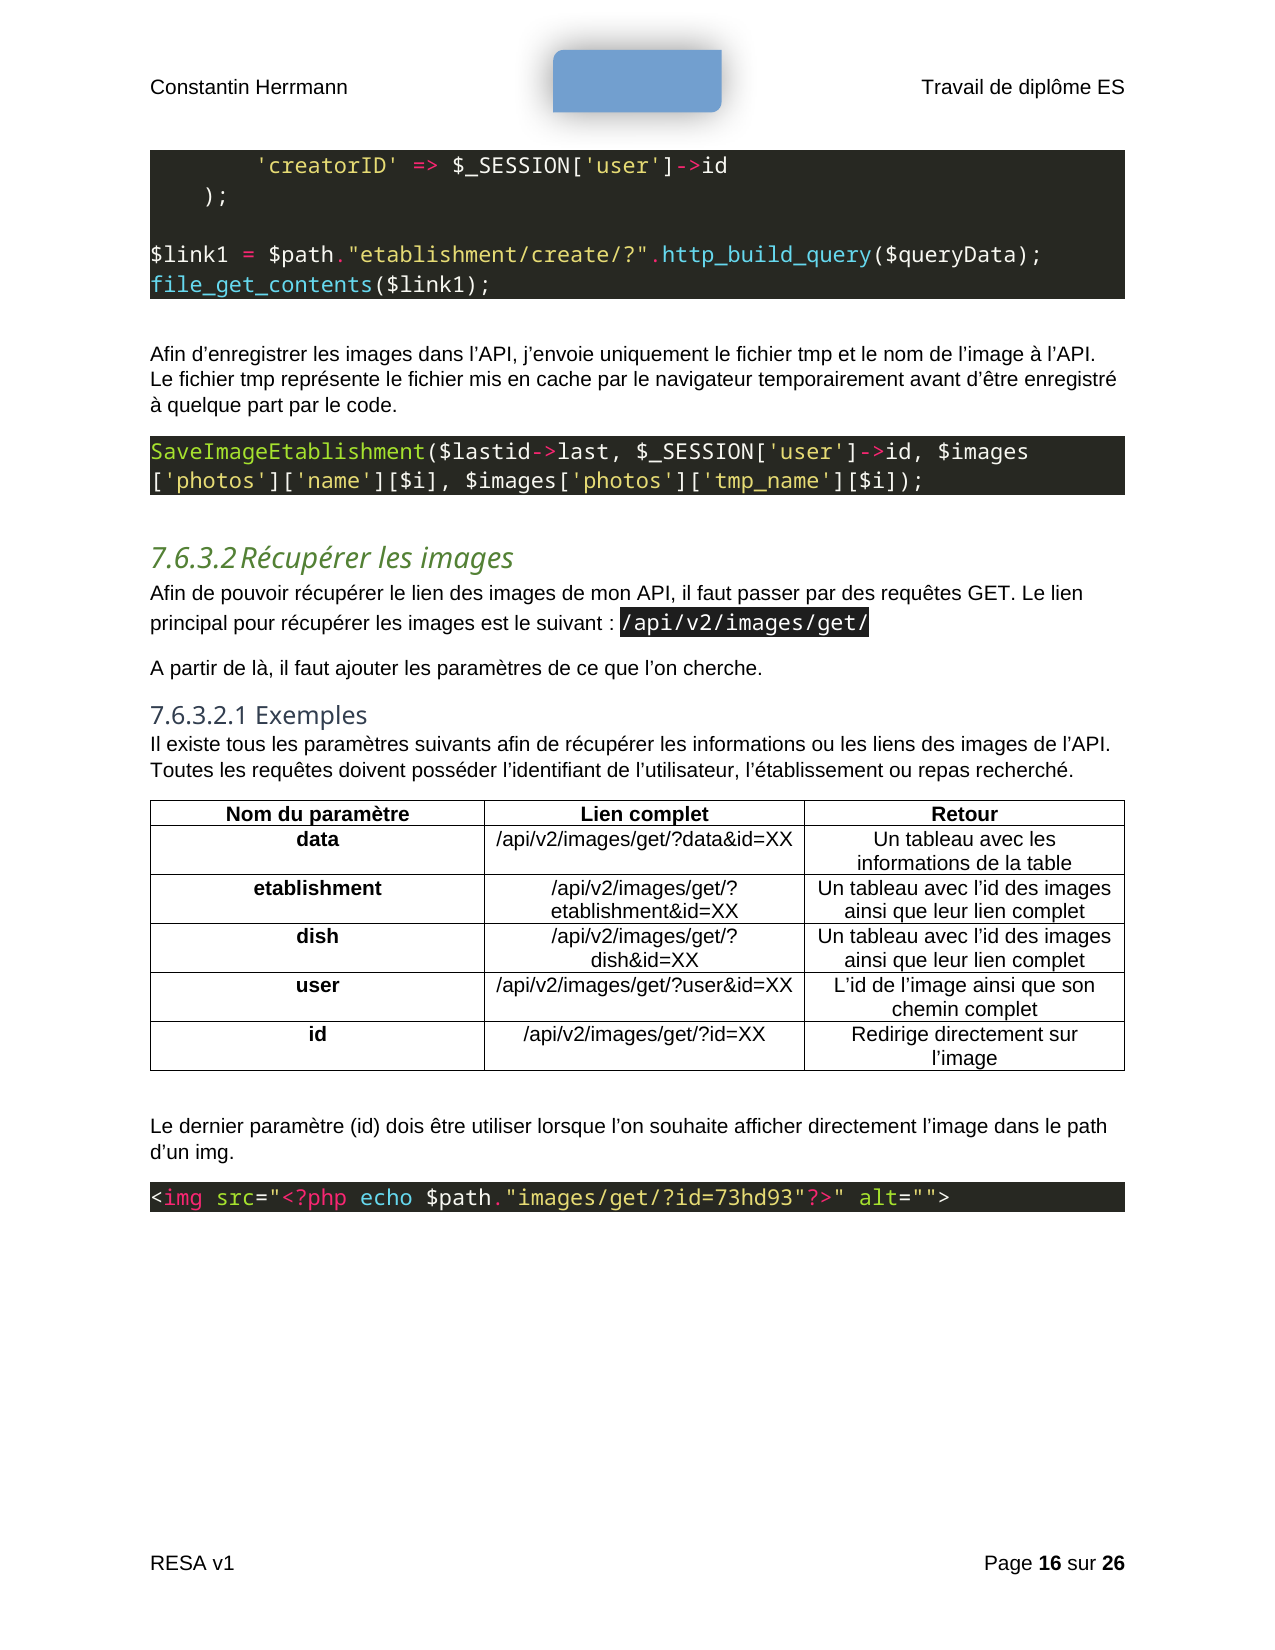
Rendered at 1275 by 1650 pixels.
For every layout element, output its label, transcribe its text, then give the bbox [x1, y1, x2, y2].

table_cell L’id de l’image ainsi que son chemin complet [805, 973, 1124, 1021]
text ); [150, 180, 1125, 209]
text 'creatorID' => $_SESSION['user']->id [150, 150, 1125, 180]
text Afin de pouvoir récupérer le lien des images de mon API, il faut passer par des requêtes GET. Le lien principal pour récupérer les images est le suivant : /api/v2/images/get/ [150, 581, 1125, 637]
table_cell /api/v2/images/get/? etablishment&id=XX [485, 875, 804, 923]
table_cell etablishment [151, 875, 484, 923]
table_header Nom du paramètre [151, 801, 484, 825]
text $link1 = $path."etablishment/create/?".http_build_query($queryData); [150, 239, 1125, 269]
text A partir de là, il faut ajouter les paramètres de ce que l’on cherche. [150, 656, 1125, 679]
table_cell Un tableau avec les informations de la table [805, 826, 1124, 874]
subtitle Exemples [150, 698, 1125, 732]
text SaveImageEtablishment($lastid->last, $_SESSION['user']->id, $images['photos']['name'][$i], $images['photos']['tmp_name'][$i]); [150, 436, 1125, 495]
subtitle Récupérer les images [150, 538, 1125, 577]
table_header Lien complet [485, 801, 804, 825]
table_cell user [151, 973, 484, 1021]
table_cell /api/v2/images/get/?user&id=XX [485, 973, 804, 1021]
table_cell /api/v2/images/get/? dish&id=XX [485, 924, 804, 972]
text Il existe tous les paramètres suivants afin de récupérer les informations ou les liens des images de l’API. Toutes les requêtes doivent posséder l’identifiant de l’utilisateur, l’établissement ou repas recherché. [150, 732, 1125, 782]
table_cell Un tableau avec l’id des images ainsi que leur lien complet [805, 924, 1124, 972]
table_header Retour [805, 801, 1124, 825]
table_cell /api/v2/images/get/?data&id=XX [485, 826, 804, 874]
table_cell data [151, 826, 484, 874]
text Le dernier paramètre (id) dois être utiliser lorsque l’on souhaite afficher directement l’image dans le path d’un img. [150, 1114, 1125, 1163]
text file_get_contents($link1); [150, 269, 1125, 299]
table_cell dish [151, 924, 484, 972]
table_cell /api/v2/images/get/?id=XX [485, 1022, 804, 1070]
text <img src="<?php echo $path."images/get/?id=73hd93"?>" alt=""> [150, 1182, 1125, 1212]
table_cell Un tableau avec l’id des images ainsi que leur lien complet [805, 875, 1124, 923]
text Afin d’enregistrer les images dans l’API, j’envoie uniquement le fichier tmp et le nom de l’image à l’API. Le fichier tmp représente le fichier mis en cache par le navigateur temporairement avant d’être enregistré à quelque part par le code. [150, 341, 1125, 417]
table_cell id [151, 1022, 484, 1070]
table_cell Redirige directement sur l’image [805, 1022, 1124, 1070]
